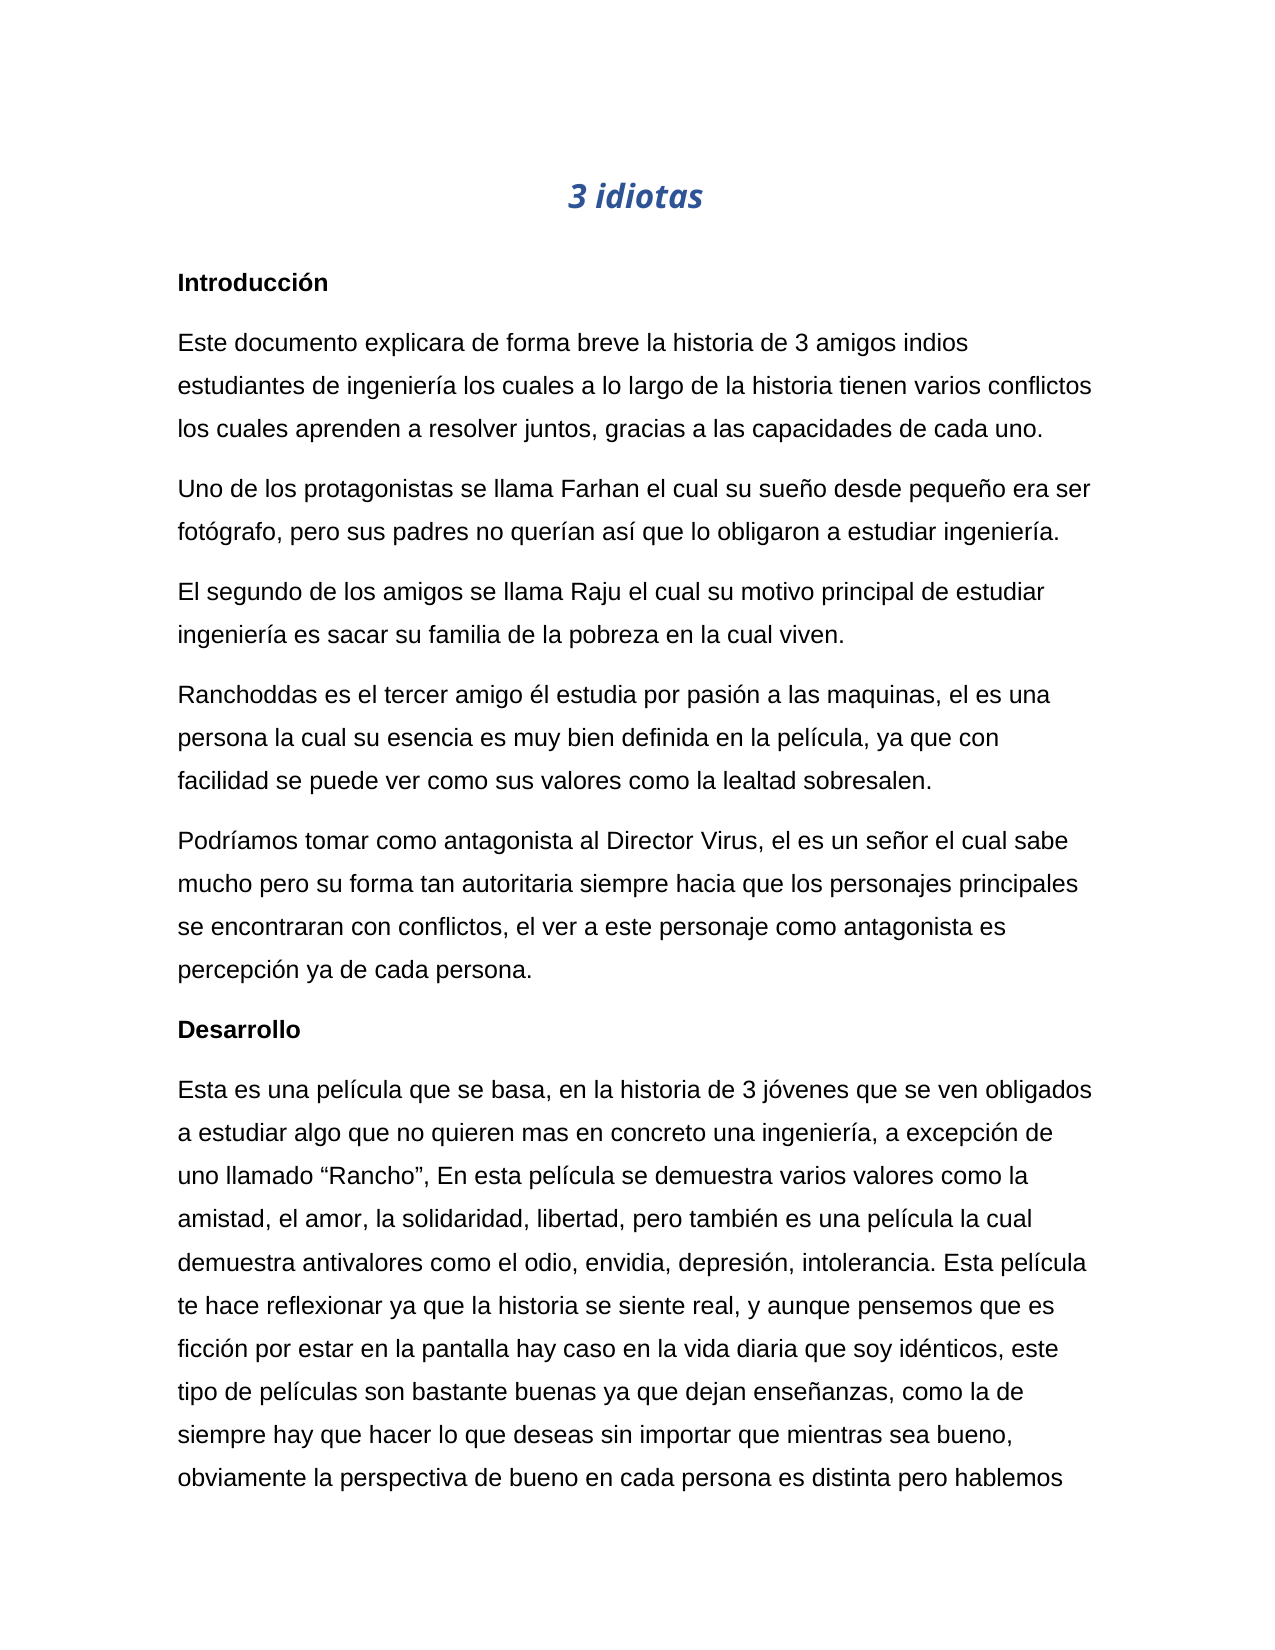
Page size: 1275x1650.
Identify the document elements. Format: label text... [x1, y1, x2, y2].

text El segundo de los amigos se llama Raju el cual su motivo principal de estudiar ingeniería es sacar su familia de la pobreza en la cual viven. [177, 577, 1098, 649]
text Este documento explicara de forma breve la historia de 3 amigos indios estudiantes de ingeniería los cuales a lo largo de la historia tienen varios conflictos los cuales aprenden a resolver juntos, gracias a las capacidades de cada uno. [177, 328, 1098, 443]
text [177, 1075, 1098, 1492]
text Ranchoddas es el tercer amigo él estudia por pasión a las maquinas, el es una persona la cual su esencia es muy bien definida en la película, ya que con facilidad se puede ver como sus valores como la lealtad sobresalen. [177, 680, 1098, 795]
subtitle 3 idiotas [177, 173, 1098, 218]
text Desarrollo [177, 1015, 1098, 1044]
text Introducción [177, 268, 1098, 297]
text Podríamos tomar como antagonista al Director Virus, el es un señor el cual sabe mucho pero su forma tan autoritaria siempre hacia que los personajes principales se encontraran con conflictos, el ver a este personaje como antagonista es percepción ya de cada persona. [177, 826, 1098, 984]
text Uno de los protagonistas se llama Farhan el cual su sueño desde pequeño era ser fotógrafo, pero sus padres no querían así que lo obligaron a estudiar ingeniería. [177, 474, 1098, 546]
